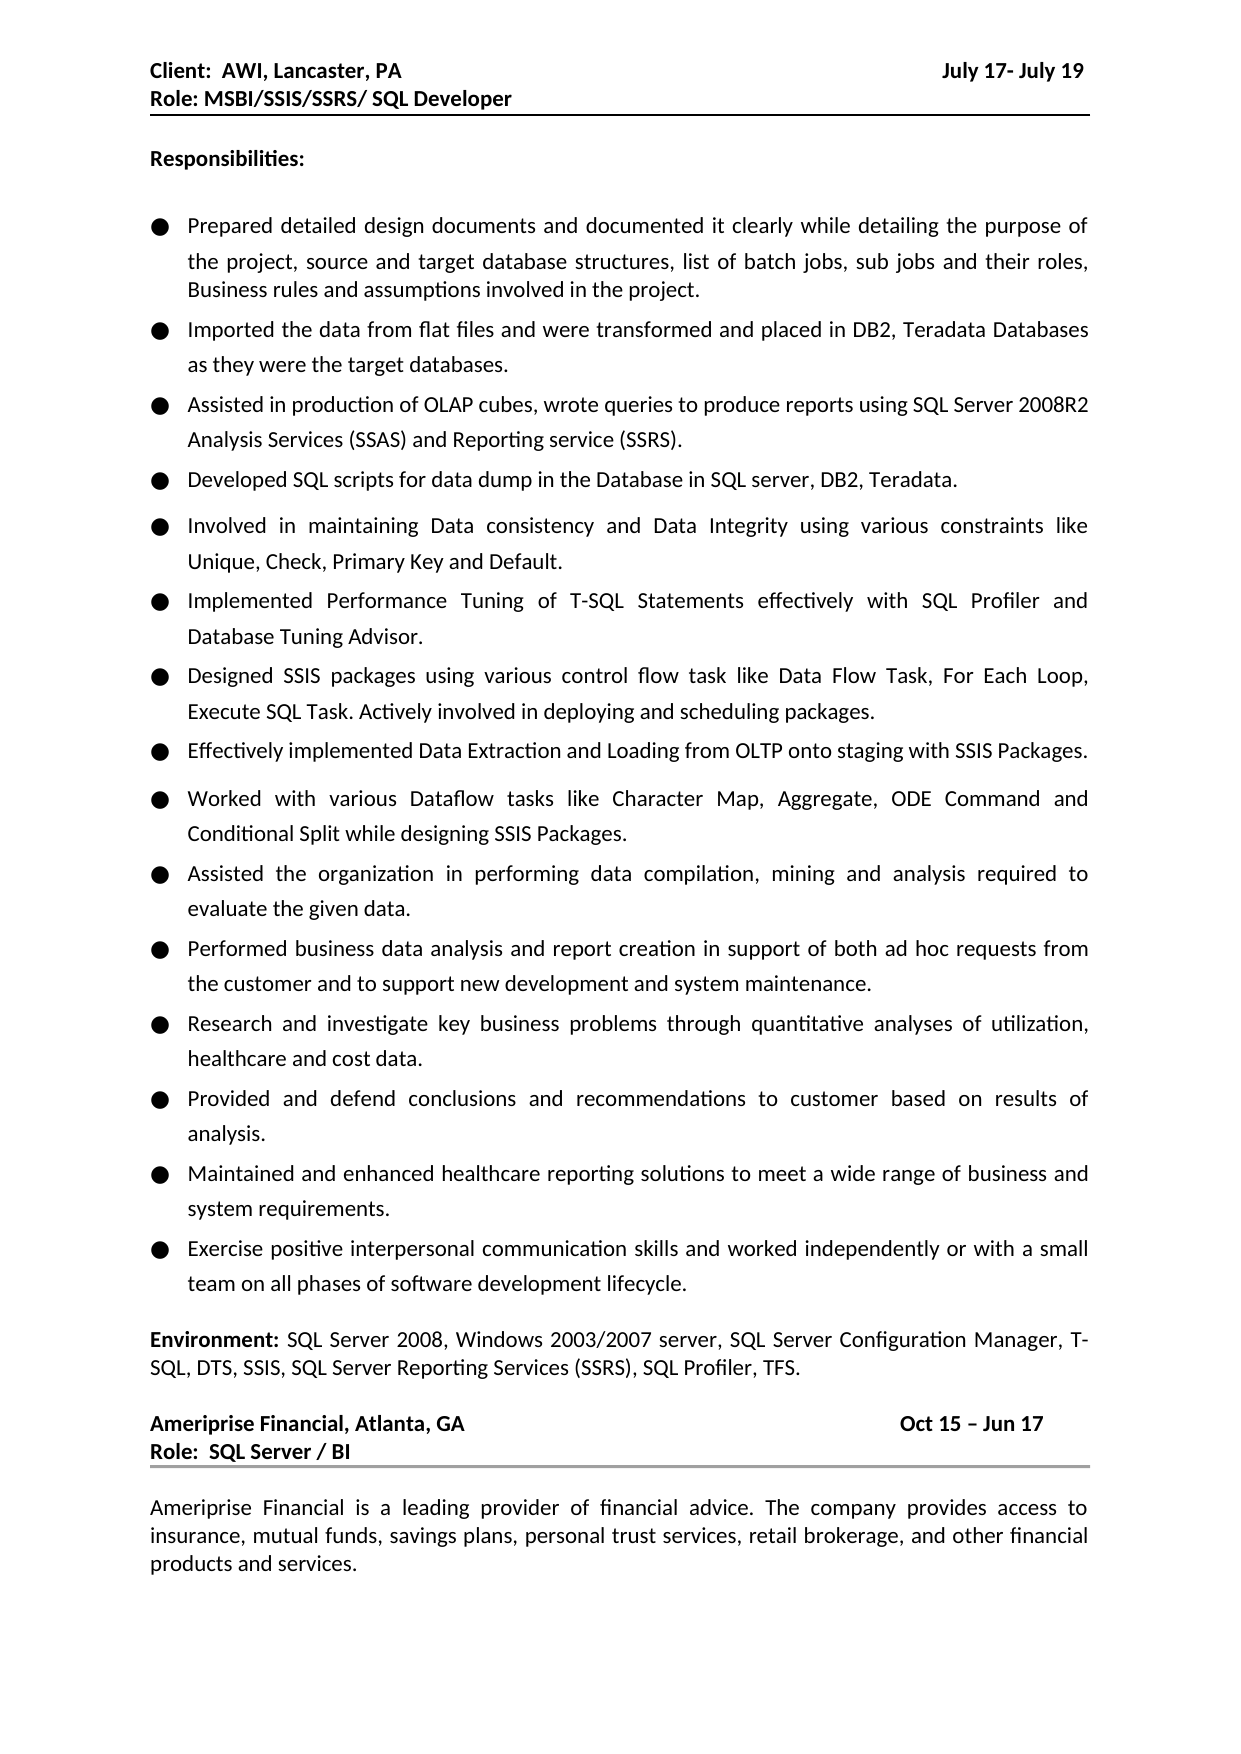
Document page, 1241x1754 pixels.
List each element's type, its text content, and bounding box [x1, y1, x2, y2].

list Worked with various Dataflow tasks like Character Map, Aggregate, ODE Command and Conditional Split while designing SSIS Packages. [150, 772, 1090, 847]
list Developed SQL scripts for data dump in the Database in SQL server, DB2, Teradata. [150, 453, 1090, 500]
list Performed business data analysis and report creation in support of both ad hoc requests from the customer and to support new development and system maintenance. [150, 922, 1090, 997]
list Maintained and enhanced healthcare reporting solutions to meet a wide range of business and system requirements. [150, 1147, 1090, 1222]
list Effectively implemented Data Extraction and Loading from OLTP onto staging with SSIS Packages. [150, 725, 1090, 772]
text Responsibilities: [150, 144, 1090, 172]
text Role: SQL Server / BI [150, 1437, 1090, 1465]
list Assisted in production of OLAP cubes, wrote queries to produce reports using SQL Server 2008R2 Analysis Services (SSAS) and Reporting service (SSRS). [150, 378, 1090, 453]
list Provided and defend conclusions and recommendations to customer based on results of analysis. [150, 1072, 1090, 1147]
list Assisted the organization in performing data compilation, mining and analysis required to evaluate the given data. [150, 847, 1090, 922]
list Exercise positive interpersonal communication skills and worked independently or with a small team on all phases of software development lifecycle. [150, 1222, 1090, 1297]
list Designed SSIS packages using various control flow task like Data Flow Task, For Each Loop, Execute SQL Task. Actively involved in deploying and scheduling packages. [150, 650, 1090, 725]
text Ameriprise Financial is a leading provider of financial advice. The company provides access to insurance, mutual funds, savings plans, personal trust services, retail brokerage, and other financial products and services. [150, 1493, 1090, 1577]
text Role: MSBI/SSIS/SSRS/ SQL Developer [150, 84, 1090, 114]
list Implemented Performance Tuning of T-SQL Statements effectively with SQL Profiler and Database Tuning Advisor. [150, 575, 1090, 650]
text Environment: SQL Server 2008, Windows 2003/2007 server, SQL Server Configuration Manager, T-SQL, DTS, SSIS, SQL Server Reporting Services (SSRS), SQL Profiler, TFS. [150, 1325, 1090, 1381]
text Client: AWI, Lancaster, PA July 17- July 19 [150, 56, 1090, 84]
list Prepared detailed design documents and documented it clearly while detailing the purpose of the project, source and target database structures, list of batch jobs, sub jobs and their roles, Business rules and assumptions involved in the project. [150, 200, 1090, 303]
list Research and investigate key business problems through quantitative analyses of utilization, healthcare and cost data. [150, 997, 1090, 1072]
text Ameriprise Financial, Atlanta, GA Oct 15 – Jun 17 [150, 1409, 1090, 1437]
list Imported the data from flat files and were transformed and placed in DB2, Teradata Databases as they were the target databases. [150, 303, 1090, 378]
list Involved in maintaining Data consistency and Data Integrity using various constraints like Unique, Check, Primary Key and Default. [150, 500, 1090, 575]
